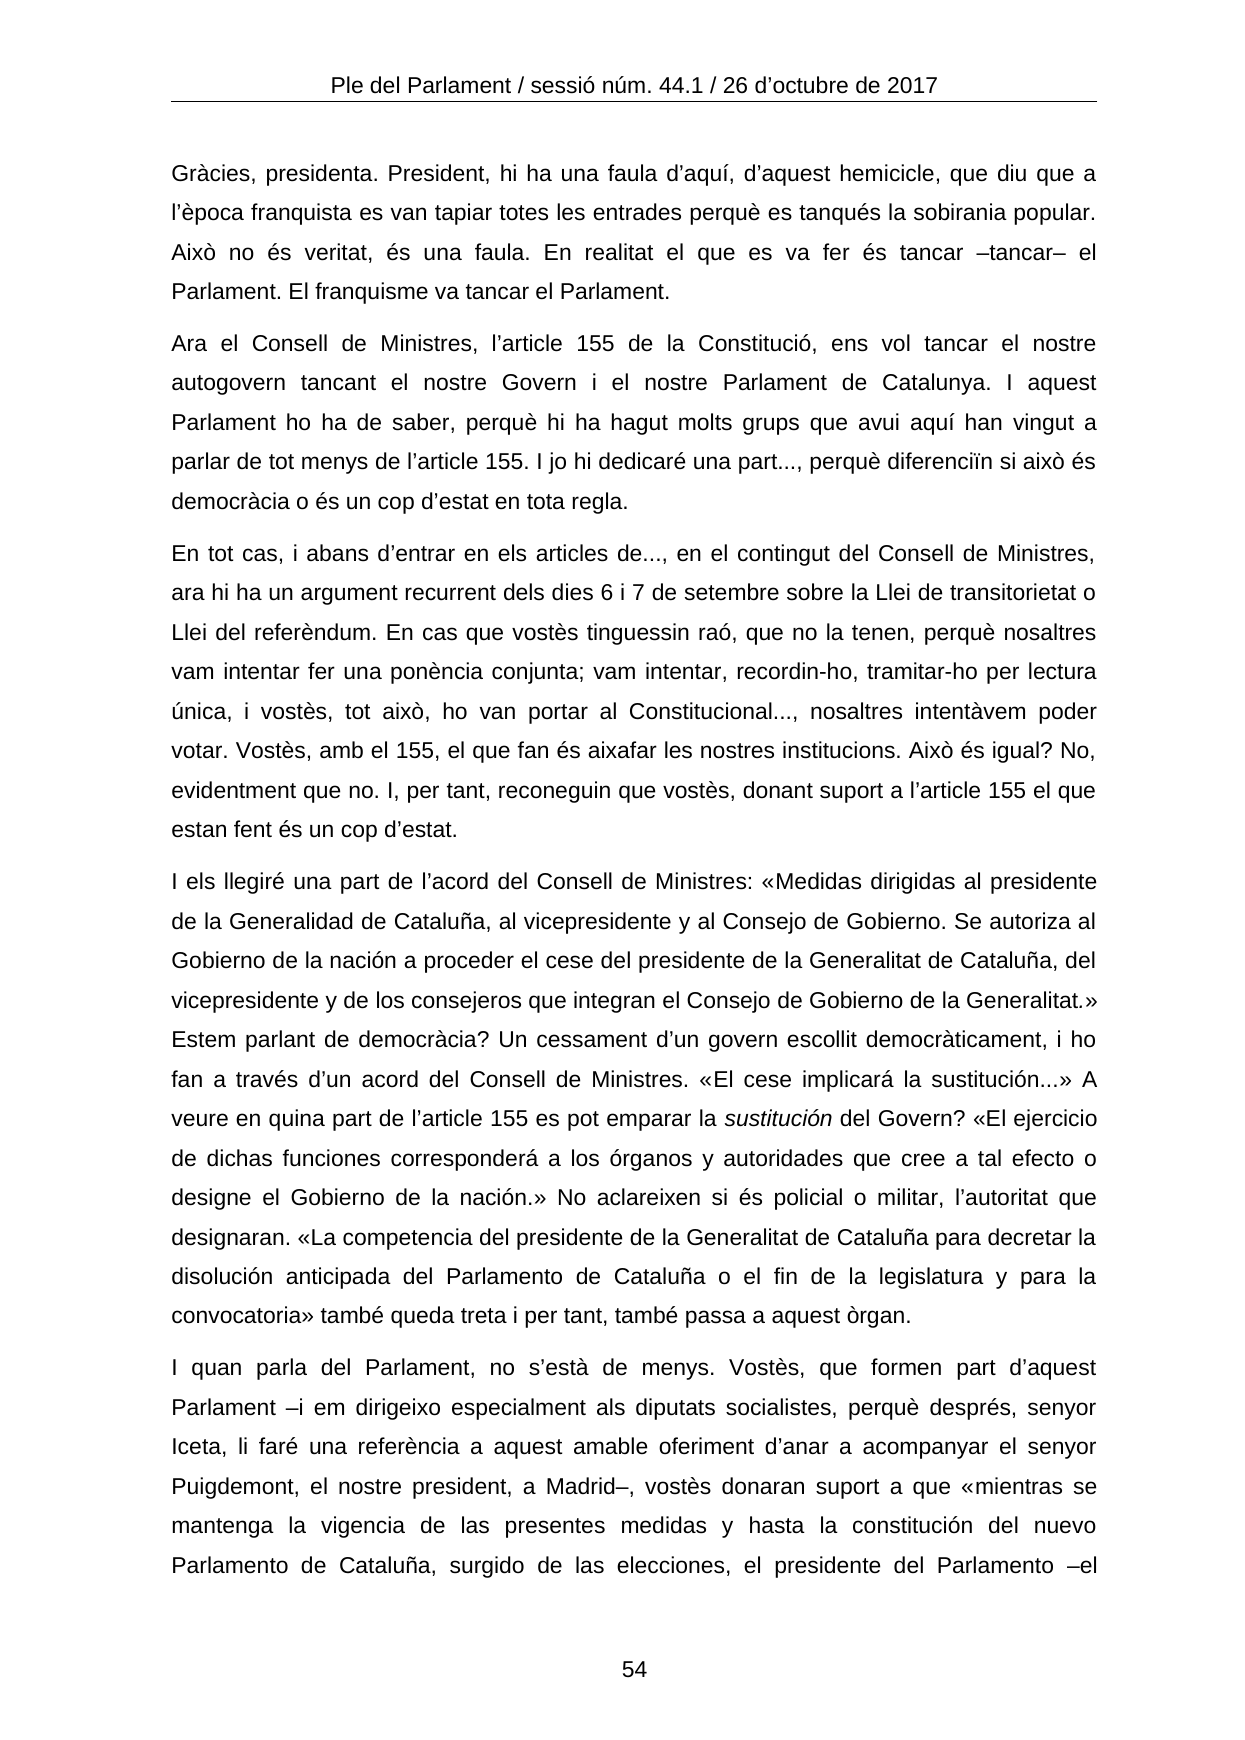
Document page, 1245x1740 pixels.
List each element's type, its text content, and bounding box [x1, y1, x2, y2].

text I els llegiré una part de l’acord del Consell de Ministres: «Medidas dirigidas al presidente de la Generalidad de Cataluña, al vicepresidente y al Consejo de Gobierno. Se autoriza al Gobierno de la nación a proceder el cese del presidente de la Generalitat de Cataluña, del vicepresidente y de los consejeros que integran el Consejo de Gobierno de la Generalitat.» Estem parlant de democràcia? Un cessament d’un govern escollit democràticament, i ho fan a través d’un acord del Consell de Ministres. «El cese implicará la sustitución...» A veure en quina part de l’article 155 es pot emparar la sustitución del Govern? «El ejercicio de dichas funciones corresponderá a los órganos y autoridades que cree a tal efecto o designe el Gobierno de la nación.» No aclareixen si és policial o militar, l’autoritat que designaran. «La competencia del presidente de la Generalitat de Cataluña para decretar la disolución anticipada del Parlamento de Cataluña o el fin de la legislatura y para la convocatoria» també queda treta i per tant, també passa a aquest òrgan. [171, 868, 1097, 1329]
text En tot cas, i abans d’entrar en els articles de..., en el contingut del Consell de Ministres, ara hi ha un argument recurrent dels dies 6 i 7 de setembre sobre la Llei de transitorietat o Llei del referèndum. En cas que vostès tinguessin raó, que no la tenen, perquè nosaltres vam intentar fer una ponència conjunta; vam intentar, recordin-ho, tramitar-ho per lectura única, i vostès, tot això, ho van portar al Constitucional..., nosaltres intentàvem poder votar. Vostès, amb el 155, el que fan és aixafar les nostres institucions. Això és igual? No, evidentment que no. I, per tant, reconeguin que vostès, donant suport a l’article 155 el que estan fent és un cop d’estat. [171, 540, 1097, 842]
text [171, 1354, 1097, 1578]
text Ara el Consell de Ministres, l’article 155 de la Constitució, ens vol tancar el nostre autogovern tancant el nostre Govern i el nostre Parlament de Catalunya. I aquest Parlament ho ha de saber, perquè hi ha hagut molts grups que avui aquí han vingut a parlar de tot menys de l’article 155. I jo hi dedicaré una part..., perquè diferenciïn si això és democràcia o és un cop d’estat en tota regla. [171, 330, 1097, 514]
text Gràcies, presidenta. President, hi ha una faula d’aquí, d’aquest hemicicle, que diu que a l’època franquista es van tapiar totes les entrades perquè es tanqués la sobirania popular. Això no és veritat, és una faula. En realitat el que es va fer és tancar –tancar– el Parlament. El franquisme va tancar el Parlament. [171, 159, 1097, 304]
